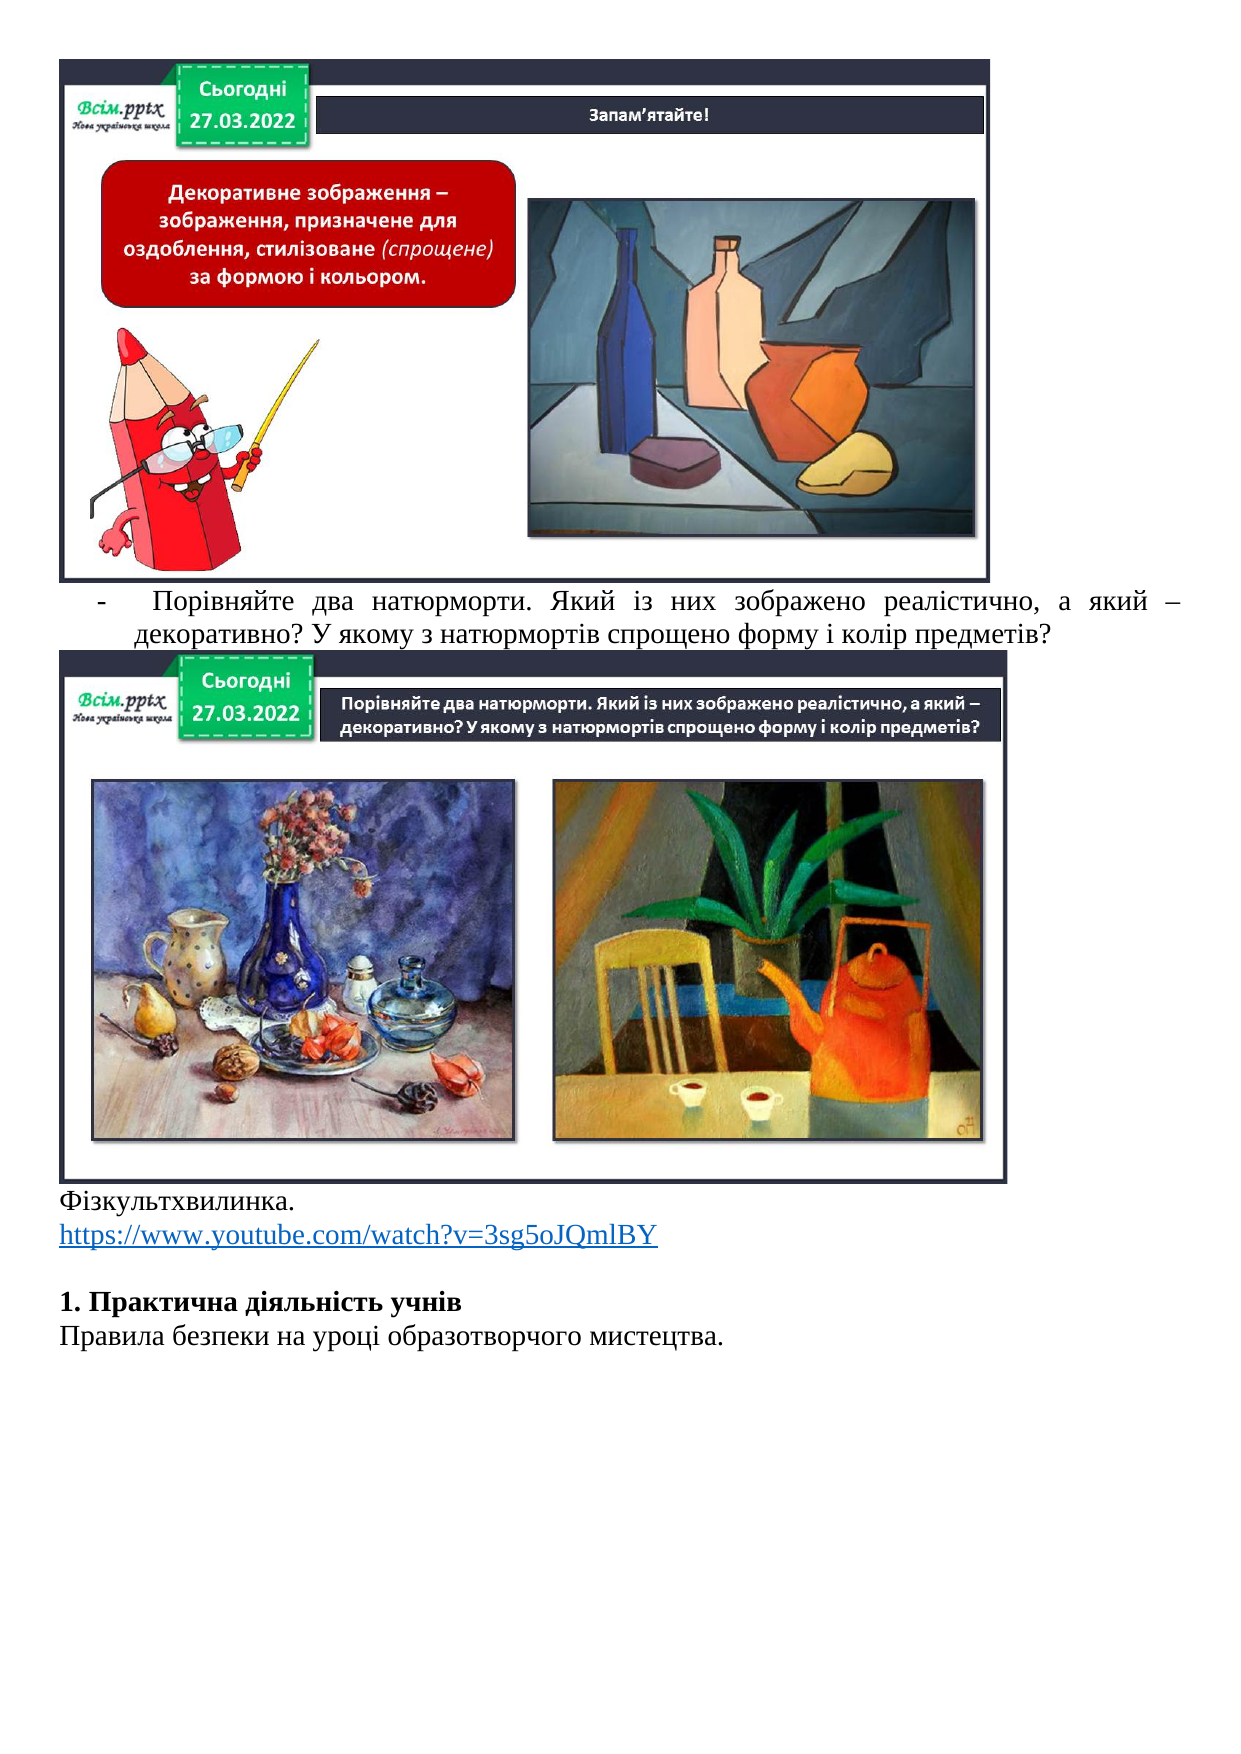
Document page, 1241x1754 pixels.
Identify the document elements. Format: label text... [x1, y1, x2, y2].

picture [59, 59, 991, 583]
picture [59, 650, 1008, 1184]
text https://www.youtube.com/watch?v=3sg5oJQmlBY [59, 1217, 1181, 1251]
list Практична діяльність учнів [59, 1284, 1181, 1318]
text Фізкультхвилинка. [59, 1183, 1181, 1217]
list Порівняйте два натюрморти. Який із них зображено реалістично, а який – декоративно? У якому з натюрмортів спрощено форму і колір предметів? [97, 583, 1181, 650]
text Правила безпеки на уроці образотворчого мистецтва. [59, 1318, 1181, 1351]
